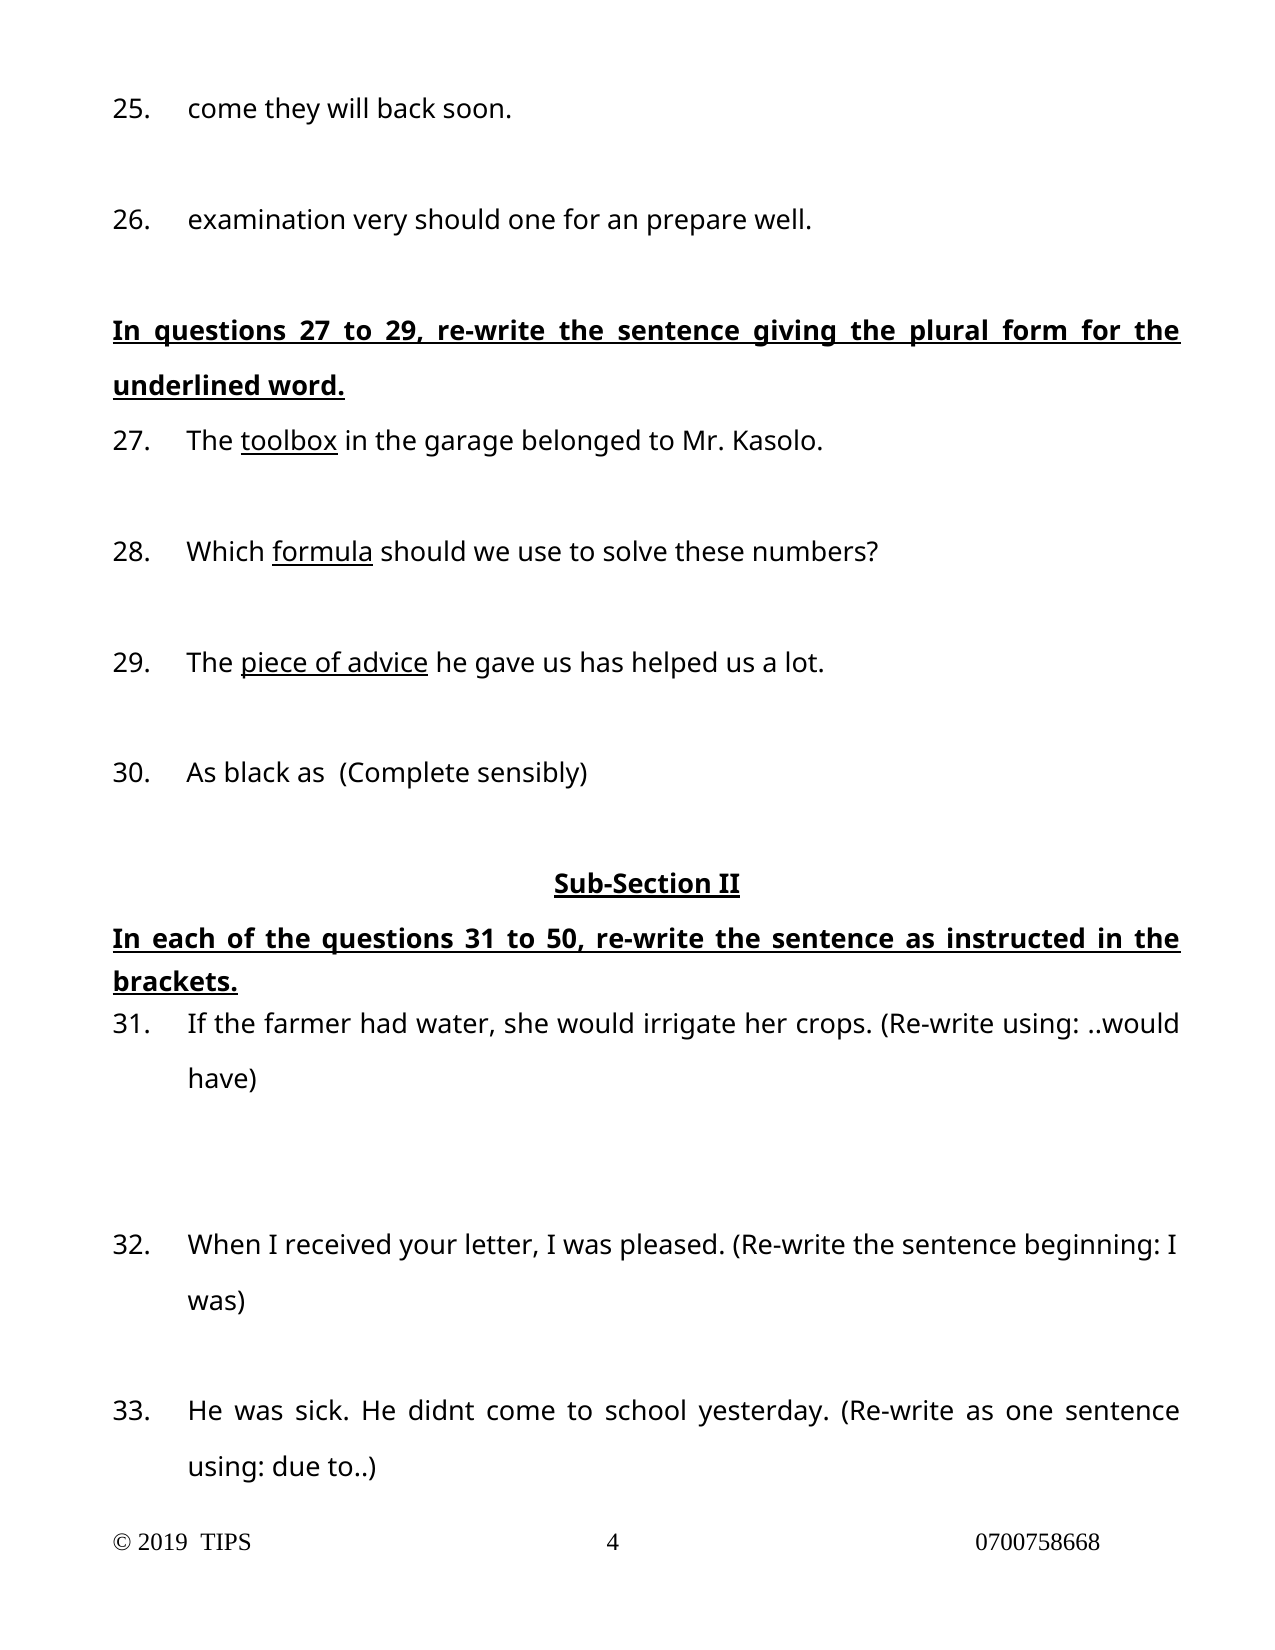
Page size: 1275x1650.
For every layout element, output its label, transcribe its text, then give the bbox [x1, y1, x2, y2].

text 25. come they will back soon. [112, 90, 1181, 127]
text 29. The piece of advice he gave us has helped us a lot. [112, 643, 1181, 680]
text 30. As black as (Complete sensibly) [112, 754, 1181, 791]
text 27. The toolbox in the garage belonged to Mr. Kasolo. [112, 422, 1181, 459]
text 33. He was sick. He didnt come to school yesterday. (Re-write as one sentence using: due to ..) [112, 1392, 1181, 1484]
text 28. Which formula should we use to solve these numbers? [112, 532, 1181, 569]
text 26. examination very should one for an prepare well. [112, 201, 1181, 237]
text In questions 27 to 29, re-write the sentence giving the plural form for the underlined word. [112, 311, 1181, 342]
text In each of the questions 31 to 50, re-write the sentence as instructed in the brackets. [112, 952, 1181, 999]
text 31. If the farmer had water, she would irrigate her crops. (Re-write using: .. would have ) [112, 1004, 1181, 1097]
text 32. When I received your letter, I was pleased. (Re-write the sentence beginning: I was ) [112, 1226, 1181, 1318]
text Sub-Section II [112, 864, 1181, 901]
text In questions 27 to 29, re-write the sentence giving the plural form for the underlined word. [112, 343, 1181, 403]
text In each of the questions 31 to 50, re-write the sentence as instructed in the brackets. [112, 920, 1181, 951]
